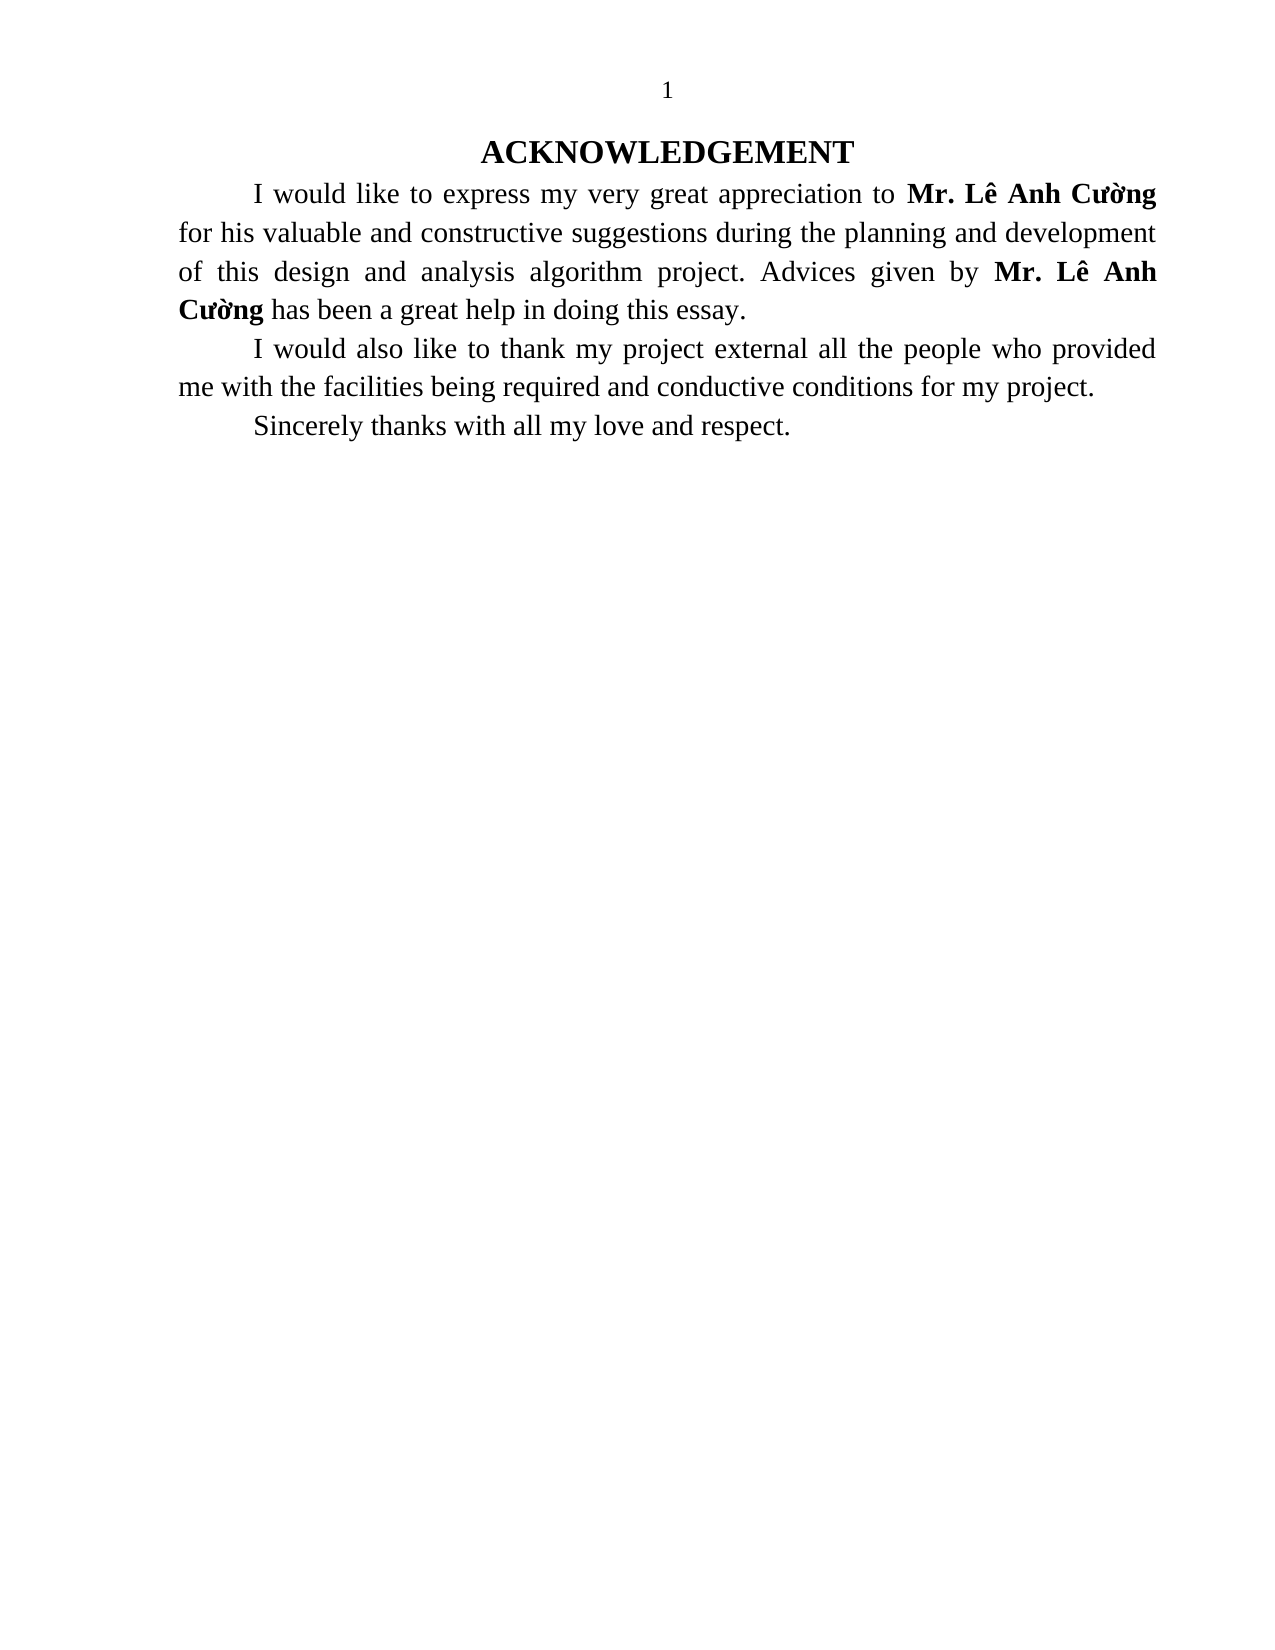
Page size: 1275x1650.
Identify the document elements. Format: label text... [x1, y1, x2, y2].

text ACKNOWLEDGEMENT [178, 132, 1157, 171]
text I would also like to thank my project external all the people who provided me with the facilities being required and conductive conditions for my project. [178, 331, 1157, 403]
text I would like to express my very great appreciation to Mr. Lê Anh Cường for his valuable and constructive suggestions during the planning and development of this design and analysis algorithm project. Advices given by Mr. Lê Anh Cường has been a great help in doing this essay. [178, 177, 1157, 326]
text Sincerely thanks with all my love and respect. [178, 408, 1157, 441]
